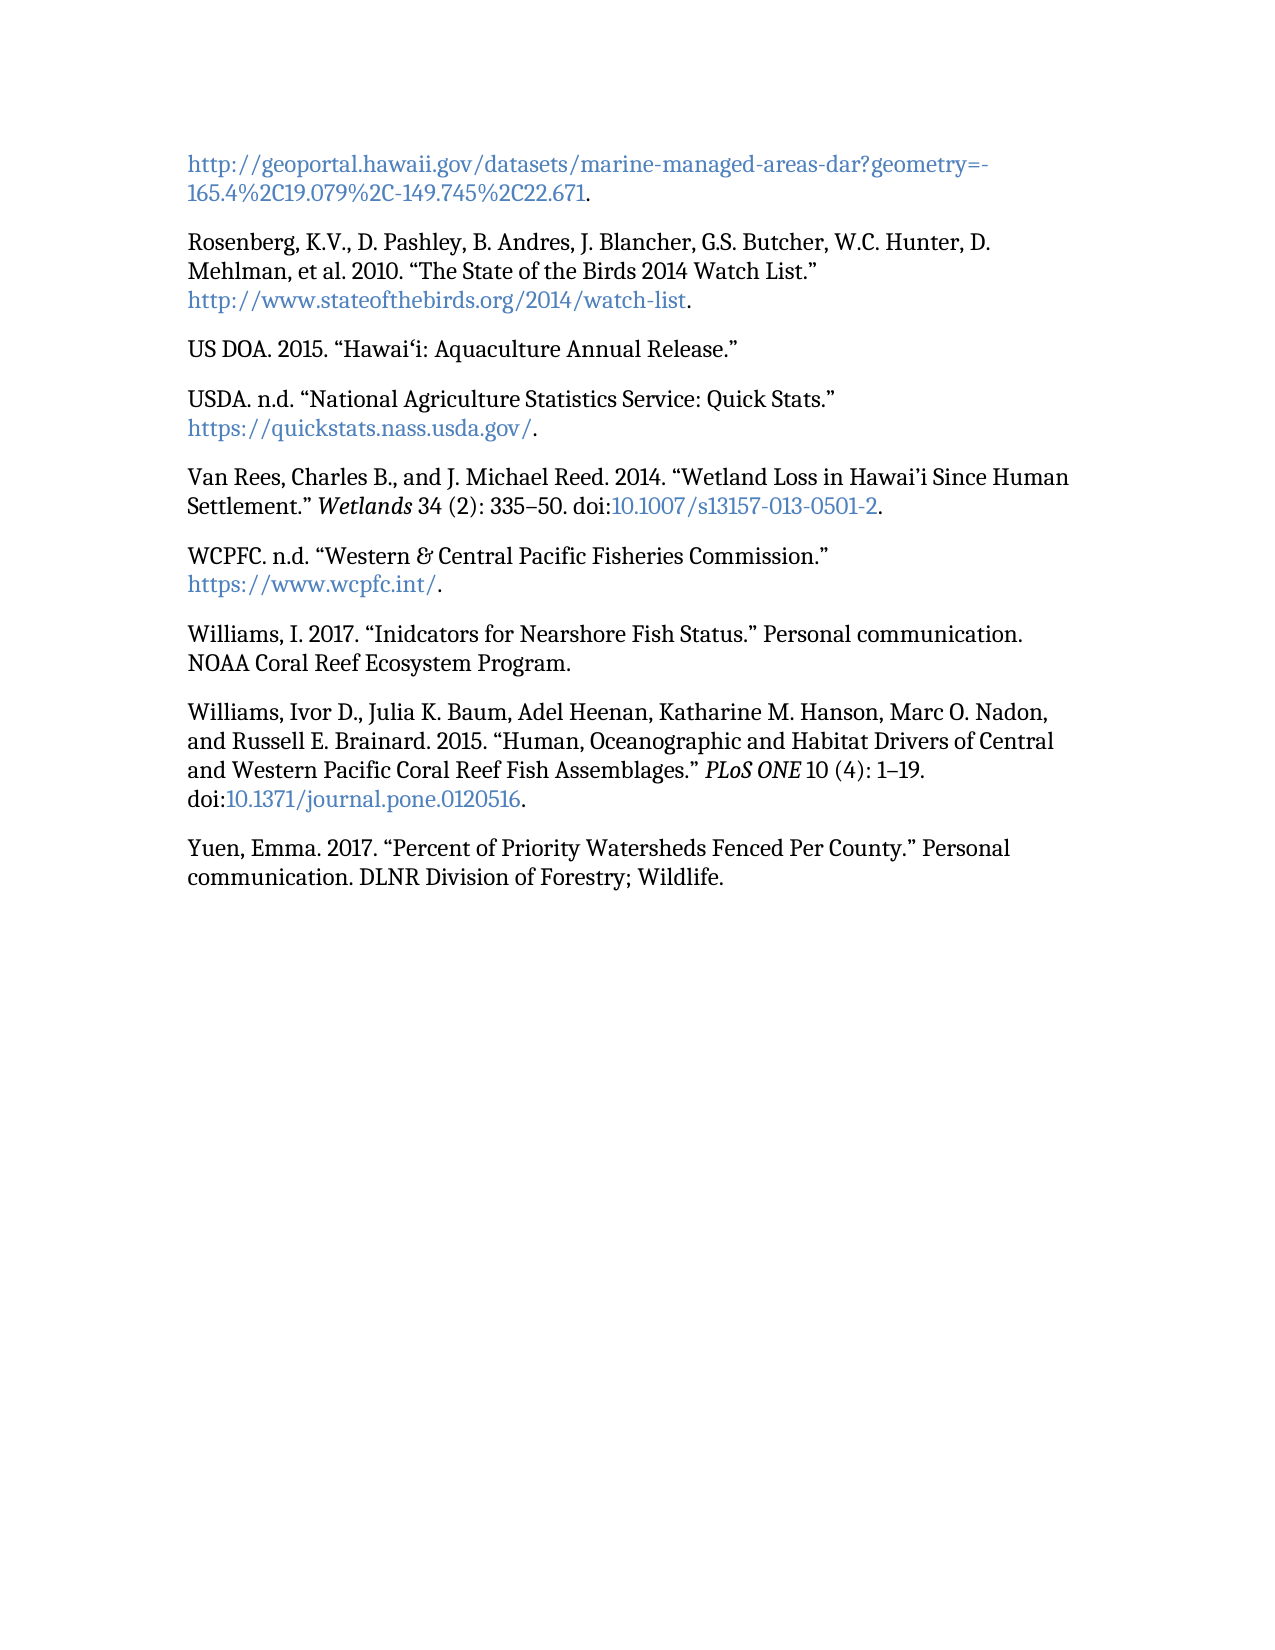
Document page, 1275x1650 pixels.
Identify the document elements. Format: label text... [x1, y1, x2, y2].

text Van Rees, Charles B., and J. Michael Reed. 2014. “Wetland Loss in Hawai’i Since Human Settlement.” Wetlands 34 (2): 335–50. doi:10.1007/s13157-013-0501-2. [187, 463, 1087, 521]
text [187, 150, 1087, 207]
text USDA. n.d. “National Agriculture Statistics Service: Quick Stats.” https://quickstats.nass.usda.gov/. [187, 385, 1087, 442]
text Yuen, Emma. 2017. “Percent of Priority Watersheds Fenced Per County.” Personal communication. DLNR Division of Forestry; Wildlife. [187, 834, 1087, 892]
text Williams, Ivor D., Julia K. Baum, Adel Heenan, Katharine M. Hanson, Marc O. Nadon, and Russell E. Brainard. 2015. “Human, Oceanographic and Habitat Drivers of Central and Western Pacific Coral Reef Fish Assemblages.” PLoS ONE 10 (4): 1–19. doi:10.1371/journal.pone.0120516. [187, 698, 1087, 813]
text WCPFC. n.d. “Western & Central Pacific Fisheries Commission.” https://www.wcpfc.int/. [187, 542, 1087, 599]
text US DOA. 2015. “Hawaiʻi: Aquaculture Annual Release.” [187, 335, 1087, 364]
text Rosenberg, K.V., D. Pashley, B. Andres, J. Blancher, G.S. Butcher, W.C. Hunter, D. Mehlman, et al. 2010. “The State of the Birds 2014 Watch List.” http://www.stateofthebirds.org/2014/watch-list. [187, 228, 1087, 314]
text Williams, I. 2017. “Inidcators for Nearshore Fish Status.” Personal communication. NOAA Coral Reef Ecosystem Program. [187, 620, 1087, 677]
